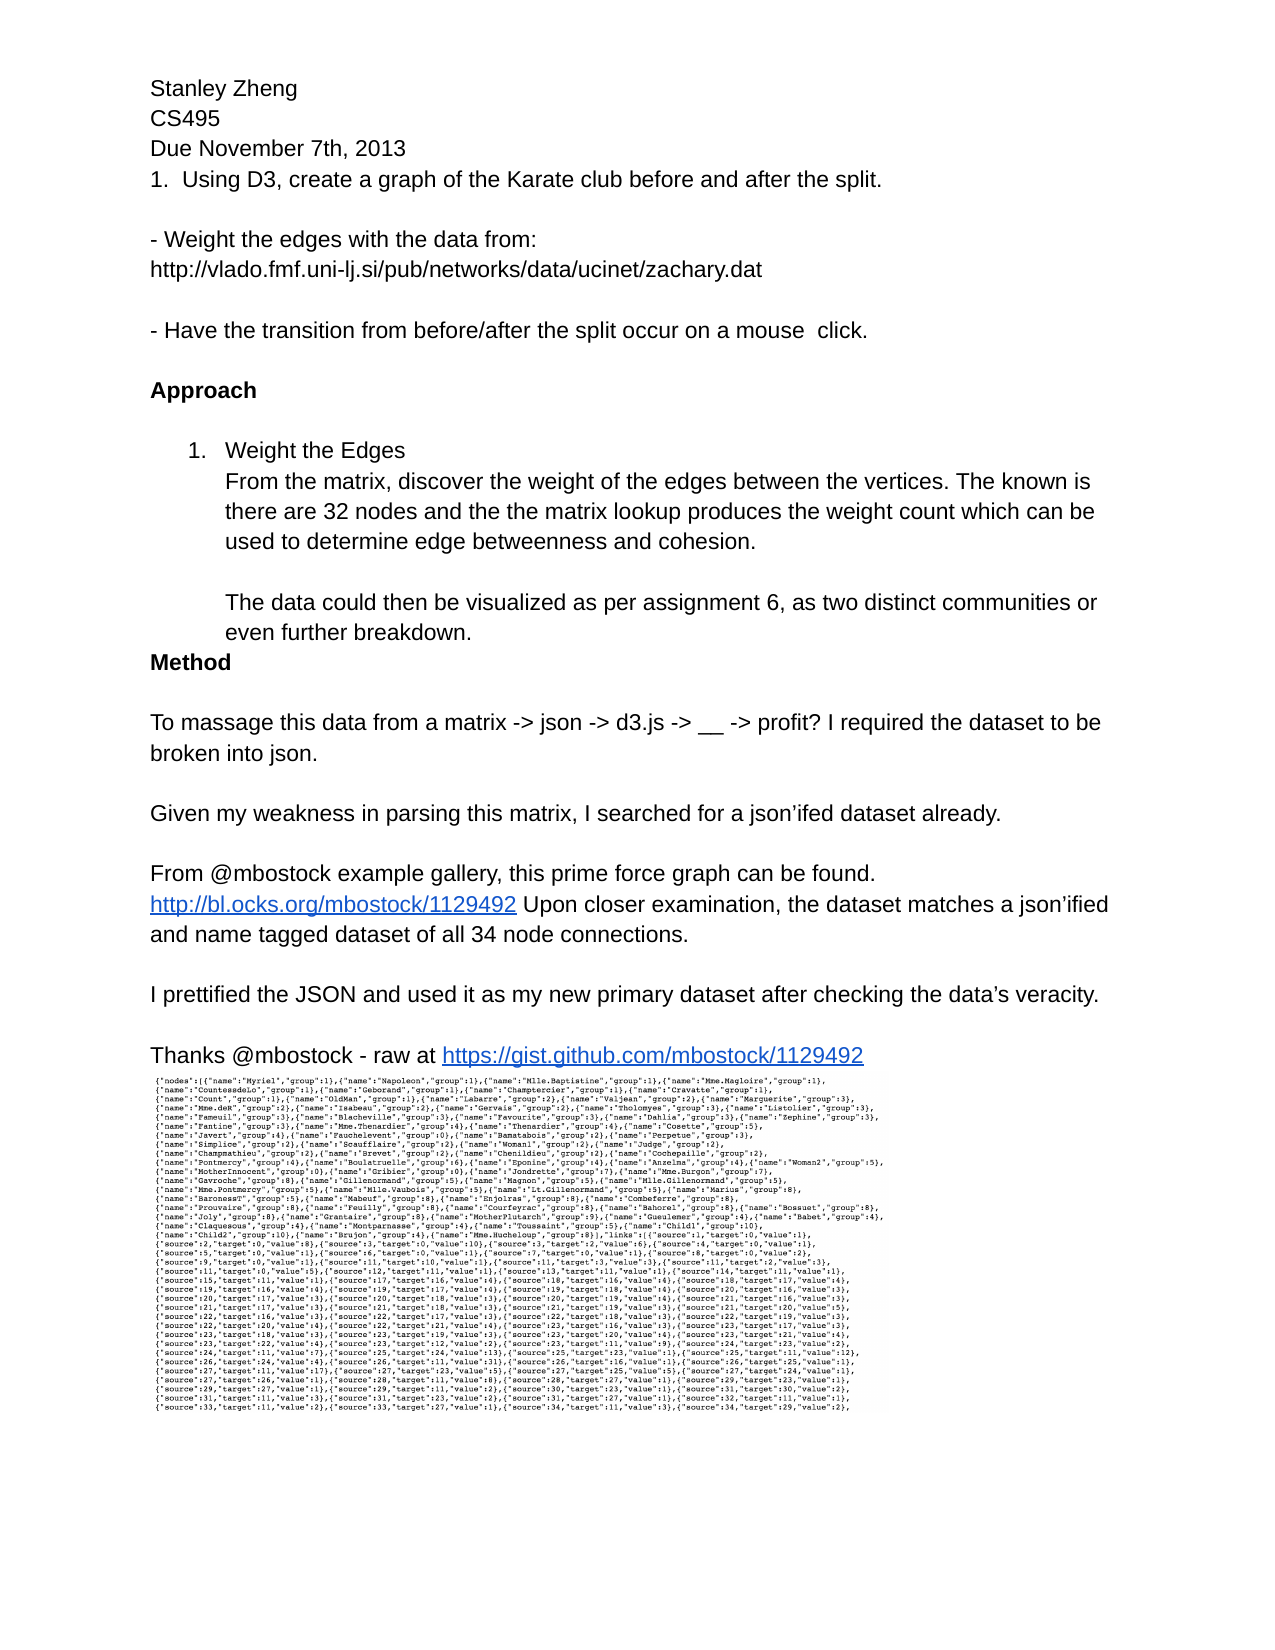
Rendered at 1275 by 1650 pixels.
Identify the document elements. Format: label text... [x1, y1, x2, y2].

text 1. Using D3, create a graph of the Karate club before and after the split. - Weight the edges with the data from: http://vlado.fmf.uni-lj.si/pub/networks/data/ucinet/zachary.dat - Have the transition from before/after the split occur on a mouse click. Approach [150, 166, 1125, 403]
list Weight the Edges From the matrix, discover the weight of the edges between the vertices. The known is there are 32 nodes and the the matrix lookup produces the weight count which can be used to determine edge betweenness and cohesion. The data could then be visualized as per assignment 6, as two distinct communities or even further breakdown. [188, 437, 1125, 645]
picture [150, 1071, 889, 1413]
text I prettified the JSON and used it as my new primary dataset after checking the data’s veracity. [150, 981, 1125, 1008]
text Method [150, 649, 1125, 675]
text To massage this data from a matrix -> json -> d3.js -> __ -> profit? I required the dataset to be broken into json. Given my weakness in parsing this matrix, I searched for a json’ifed dataset already. From @mbostock example gallery, this prime force graph can be found. http://bl.ocks.org/mbostock/1129492 Upon closer examination, the dataset matches a json’ified and name tagged dataset of all 34 node connections. [150, 709, 1125, 947]
